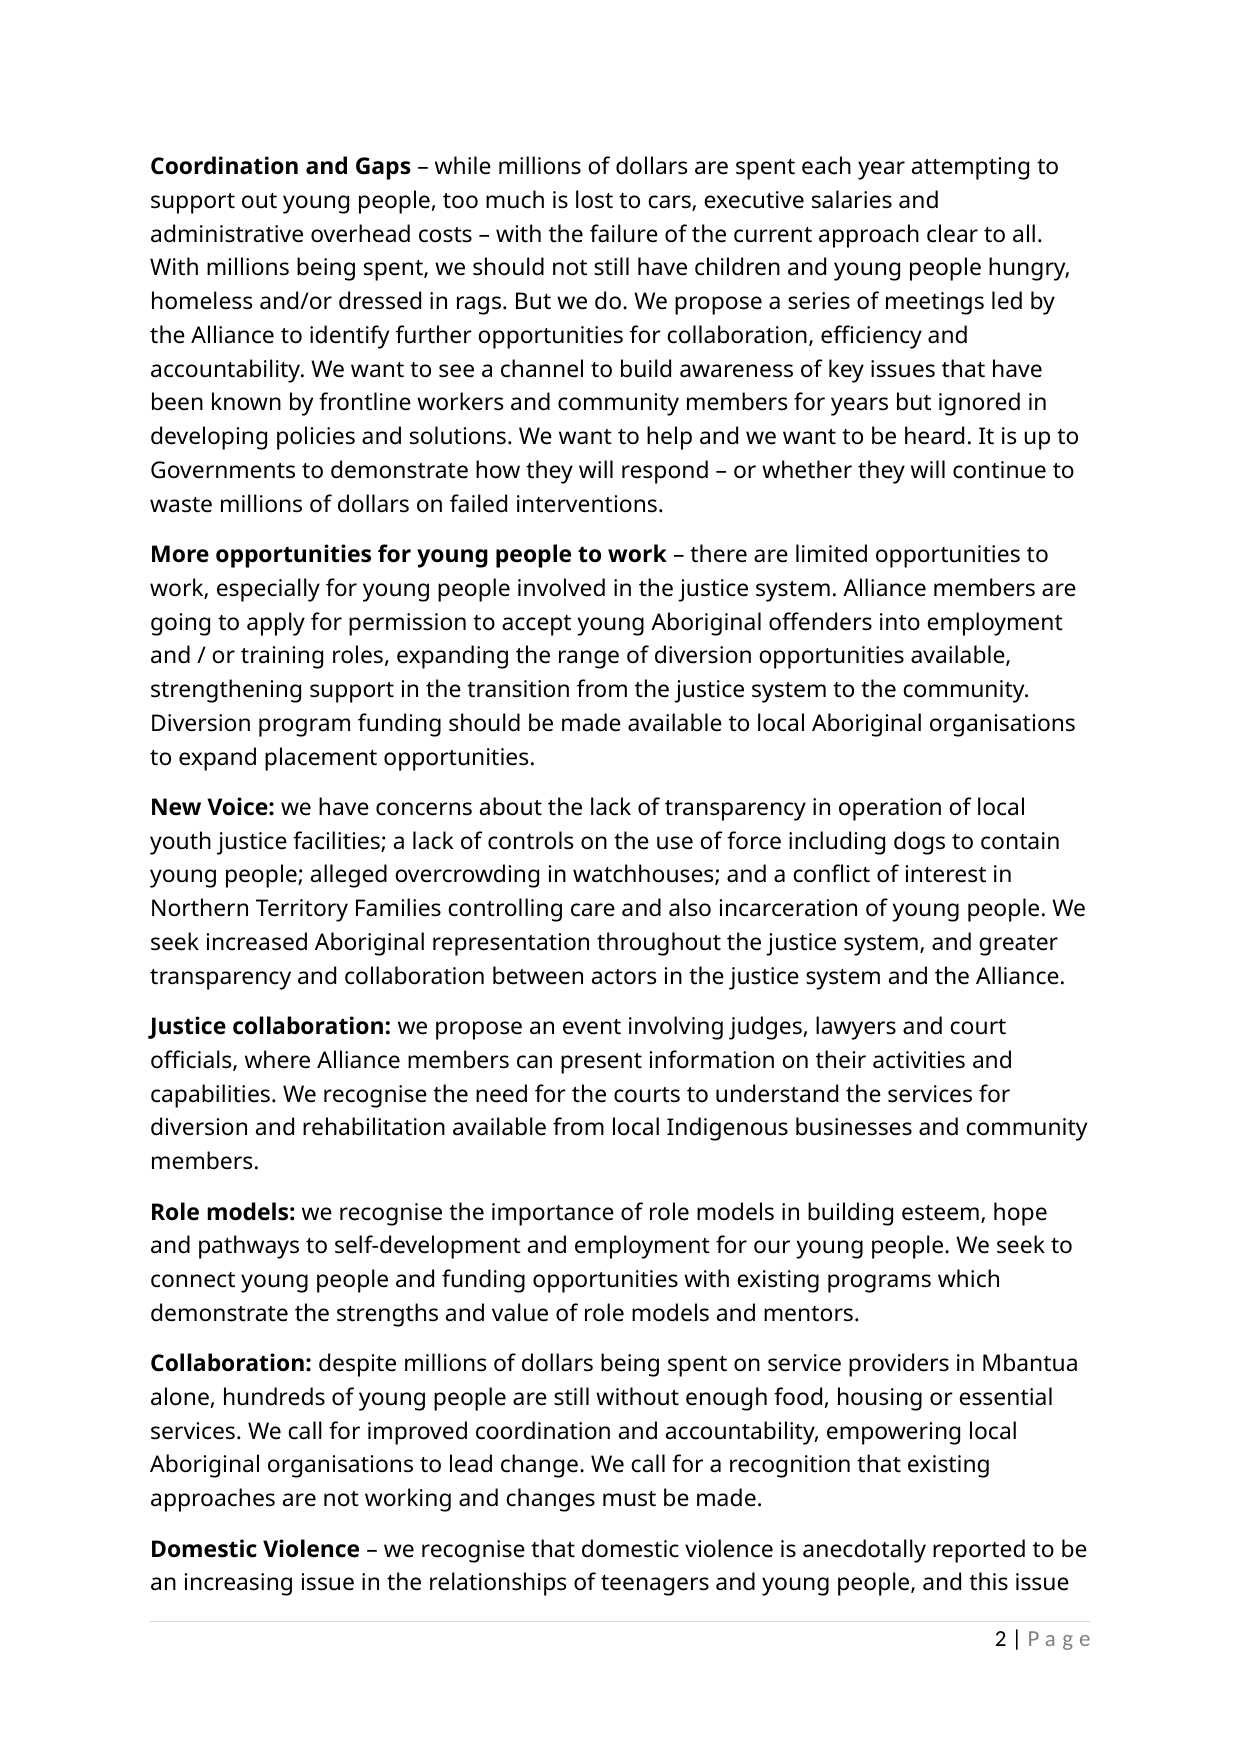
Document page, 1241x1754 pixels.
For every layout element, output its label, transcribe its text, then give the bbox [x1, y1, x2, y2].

text More opportunities for young people to work – there are limited opportunities to work, especially for young people involved in the justice system. Alliance members are going to apply for permission to accept young Aboriginal offenders into employment and / or training roles, expanding the range of diversion opportunities available, strengthening support in the transition from the justice system to the community. Diversion program funding should be made available to local Aboriginal organisations to expand placement opportunities. [150, 538, 1090, 772]
text Coordination and Gaps – while millions of dollars are spent each year attempting to support out young people, too much is lost to cars, executive salaries and administrative overhead costs – with the failure of the current approach clear to all. With millions being spent, we should not still have children and young people hungry, homeless and/or dressed in rags. But we do. We propose a series of meetings led by the Alliance to identify further opportunities for collaboration, efficiency and accountability. We want to see a channel to build awareness of key issues that have been known by frontline workers and community members for years but ignored in developing policies and solutions. We want to help and we want to be heard. It is up to Governments to demonstrate how they will respond – or whether they will continue to waste millions of dollars on failed interventions. [150, 150, 1090, 519]
text Justice collaboration: we propose an event involving judges, lawyers and court officials, where Alliance members can present information on their activities and capabilities. We recognise the need for the courts to understand the services for diversion and rehabilitation available from local Indigenous businesses and community members. [150, 1010, 1090, 1176]
text Collaboration: despite millions of dollars being spent on service providers in Mbantua alone, hundreds of young people are still without enough food, housing or essential services. We call for improved coordination and accountability, empowering local Aboriginal organisations to lead change. We call for a recognition that existing approaches are not working and changes must be made. [150, 1347, 1090, 1513]
text Role models: we recognise the importance of role models in building esteem, hope and pathways to self-development and employment for our young people. We seek to connect young people and funding opportunities with existing programs which demonstrate the strengths and value of role models and mentors. [150, 1195, 1090, 1328]
text New Voice: we have concerns about the lack of transparency in operation of local youth justice facilities; a lack of controls on the use of force including dogs to contain young people; alleged overcrowding in watchhouses; and a conflict of interest in Northern Territory Families controlling care and also incarceration of young people. We seek increased Aboriginal representation throughout the justice system, and greater transparency and collaboration between actors in the justice system and the Alliance. [150, 791, 1090, 991]
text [150, 1532, 1090, 1597]
